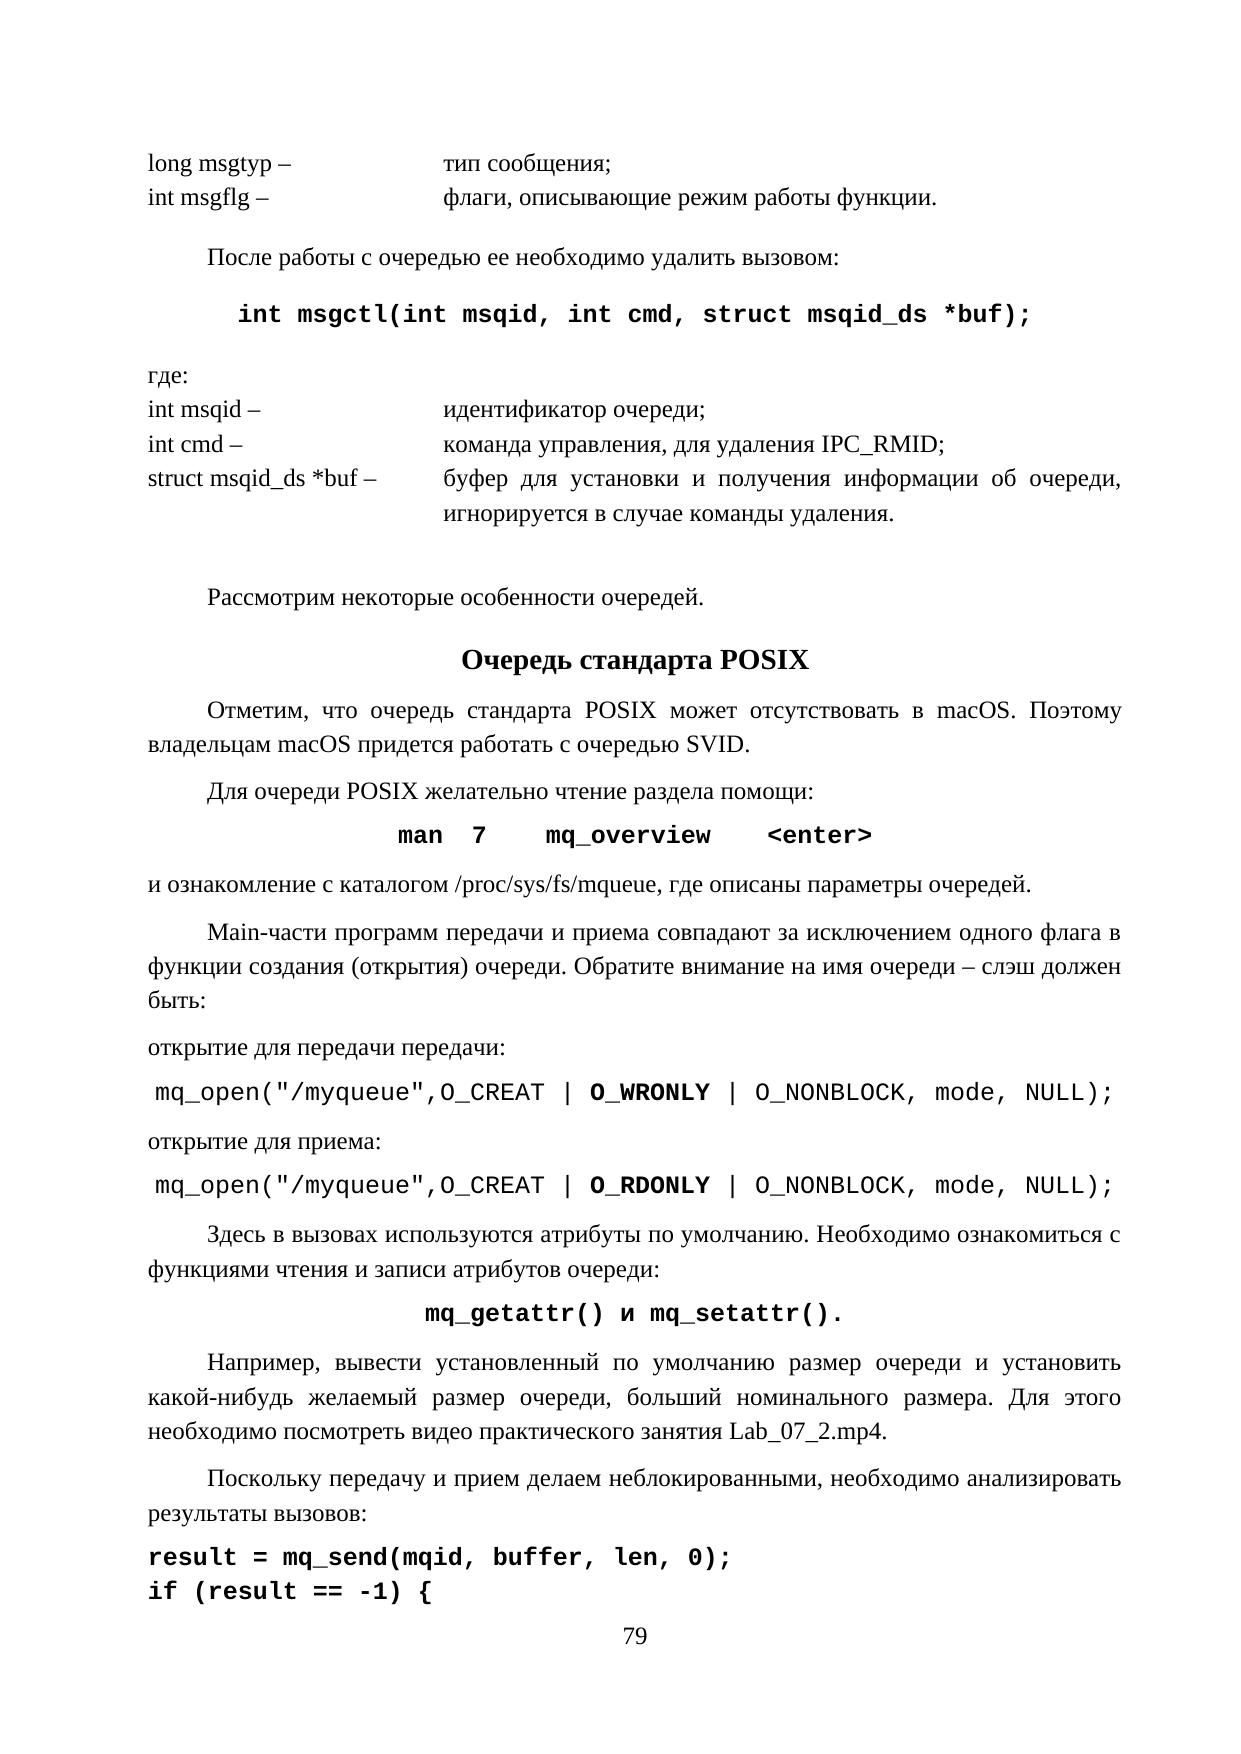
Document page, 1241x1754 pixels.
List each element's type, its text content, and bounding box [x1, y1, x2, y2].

text где: [148, 360, 1122, 389]
text Очередь стандарта POSIX [148, 642, 1122, 676]
text int msgflg – флаги, описывающие режим работы функции. [148, 182, 1122, 211]
text struct msqid_ds *buf – буфер для установки и получения информации об очереди, игнорируется в случае команды удаления. [148, 463, 1122, 527]
text Например, вывести установленный по умолчанию размер очереди и установить какой-нибудь желаемый размер очереди, больший номинального размера. Для этого необходимо посмотреть видео практического занятия Lab_07_2.mp4. [148, 1347, 1122, 1445]
text Для очереди POSIX желательно чтение раздела помощи: [148, 776, 1122, 805]
text Отметим, что очередь стандарта POSIX может отсутствовать в macOS. Поэтому владельцам macOS придется работать с очередью SVID. [148, 695, 1122, 758]
text открытие для передачи передачи: [148, 1032, 1122, 1061]
text Рассмотрим некоторые особенности очередей. [148, 582, 1122, 611]
text mq_getattr() и mq_setattr(). [148, 1301, 1122, 1329]
text result = mq_send(mqid, buffer, len, 0); [148, 1545, 1122, 1573]
text После работы с очередью ее необходимо удалить вызовом: [148, 242, 1122, 270]
text открытие для приема: [148, 1126, 1122, 1155]
text Здесь в вызовах используются атрибуты по умолчанию. Необходимо ознакомиться с функциями чтения и записи атрибутов очереди: [148, 1219, 1122, 1283]
text int msgctl(int msqid, int cmd, struct msqid_ds *buf); [148, 301, 1122, 329]
text Main-части программ передачи и приема совпадают за исключением одного флага в функции создания (открытия) очереди. Обратите внимание на имя очереди – слэш должен быть: [148, 917, 1122, 1014]
text if (result == -1) { [148, 1579, 1122, 1607]
text mq_open("/myqueue",O_CREAT | O_RDONLY | O_NONBLOCK, mode, NULL); [148, 1173, 1122, 1201]
text Поскольку передачу и прием делаем неблокированными, необходимо анализировать результаты вызовов: [148, 1463, 1122, 1526]
text int cmd – команда управления, для удаления IPC_RMID; [148, 429, 1122, 458]
text int msqid – идентификатор очереди; [148, 394, 1122, 423]
text mq_open("/myqueue",O_CREAT | O_WRONLY | O_NONBLOCK, mode, NULL); [148, 1079, 1122, 1108]
text и ознакомление с каталогом /proc/sys/fs/mqueue, где описаны параметры очередей. [148, 869, 1122, 898]
text man 7 mq_overview <enter> [148, 823, 1122, 851]
text long msgtyp – тип сообщения; [148, 148, 1122, 176]
